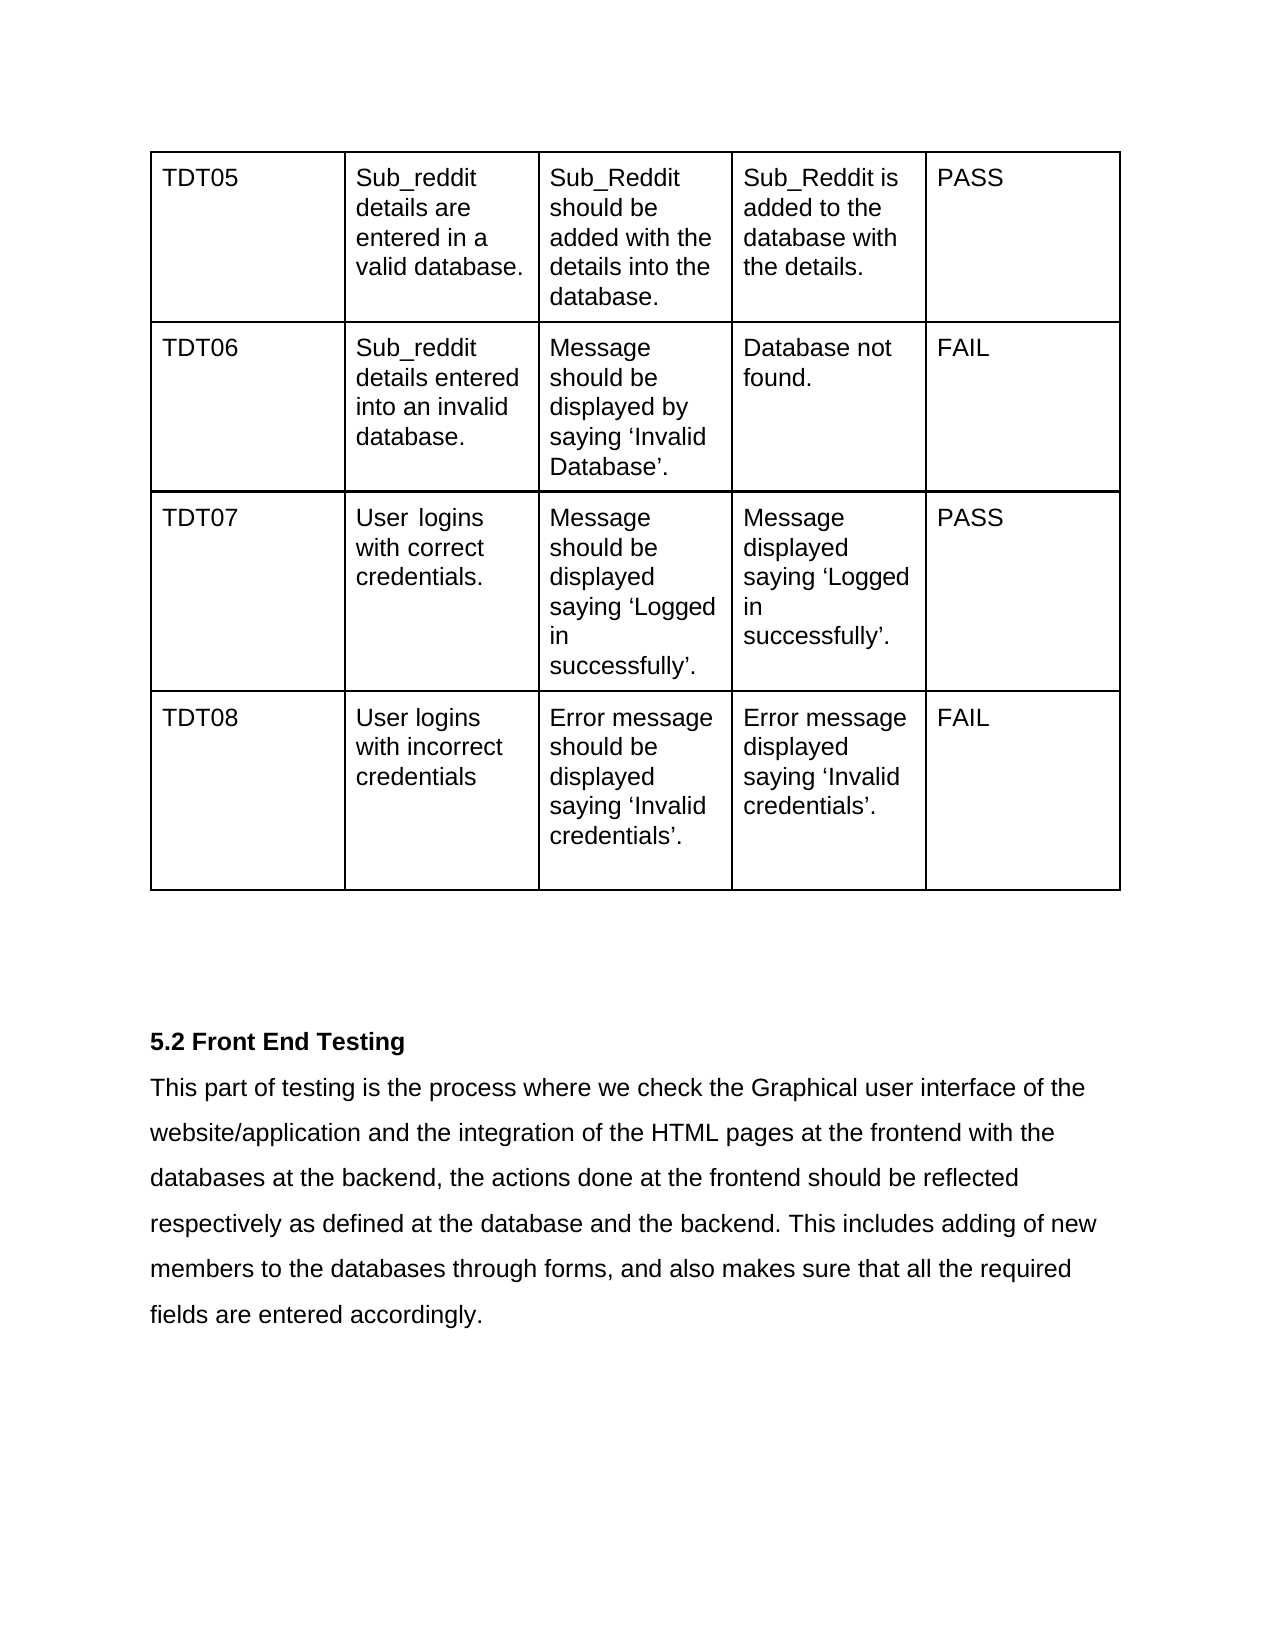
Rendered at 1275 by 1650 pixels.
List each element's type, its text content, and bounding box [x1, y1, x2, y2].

text This part of testing is the process where we check the Graphical user interface of the website/application and the integration of the HTML pages at the frontend with the databases at the backend, the actions done at the frontend should be reflected [150, 1072, 1089, 1192]
table_cell TDT07 [152, 493, 344, 690]
table_cell Database not found. [733, 323, 925, 490]
table_cell Error message should be displayed saying ‘Invalid credentials’. [540, 692, 731, 889]
table_cell TDT08 [152, 692, 344, 889]
table_header Sub_Reddit should be added with the details into the database. [540, 153, 731, 321]
table_cell FAIL [927, 323, 1119, 490]
table_cell TDT06 [152, 323, 344, 490]
table_cell Error message displayed saying ‘Invalid credentials’. [733, 692, 925, 889]
table_header TDT05 [152, 153, 344, 321]
table_cell Message should be displayed saying ‘Logged in successfully’. [540, 493, 731, 690]
text respectively as defined at the database and the backend. This includes adding of new members to the databases through forms, and also makes sure that all the required fields are entered accordingly. [150, 1209, 1100, 1328]
table_header Sub_Reddit is added to the database with the details. [733, 153, 925, 321]
table_cell Sub_reddit details entered into an invalid database. [346, 323, 538, 490]
table_cell Message displayed saying ‘Logged in successfully’. [733, 493, 925, 690]
table_cell Message should be displayed by saying ‘Invalid Database’. [540, 323, 731, 490]
table_header Sub_reddit details are entered in a valid database. [346, 153, 538, 321]
table_cell FAIL [927, 692, 1119, 889]
table_header PASS [927, 153, 1119, 321]
table_cell PASS [927, 493, 1119, 690]
list Front End Testing [150, 1027, 1139, 1056]
table_cell User logins with correct credentials. [346, 493, 538, 690]
table_cell User logins with incorrect credentials [346, 692, 538, 889]
